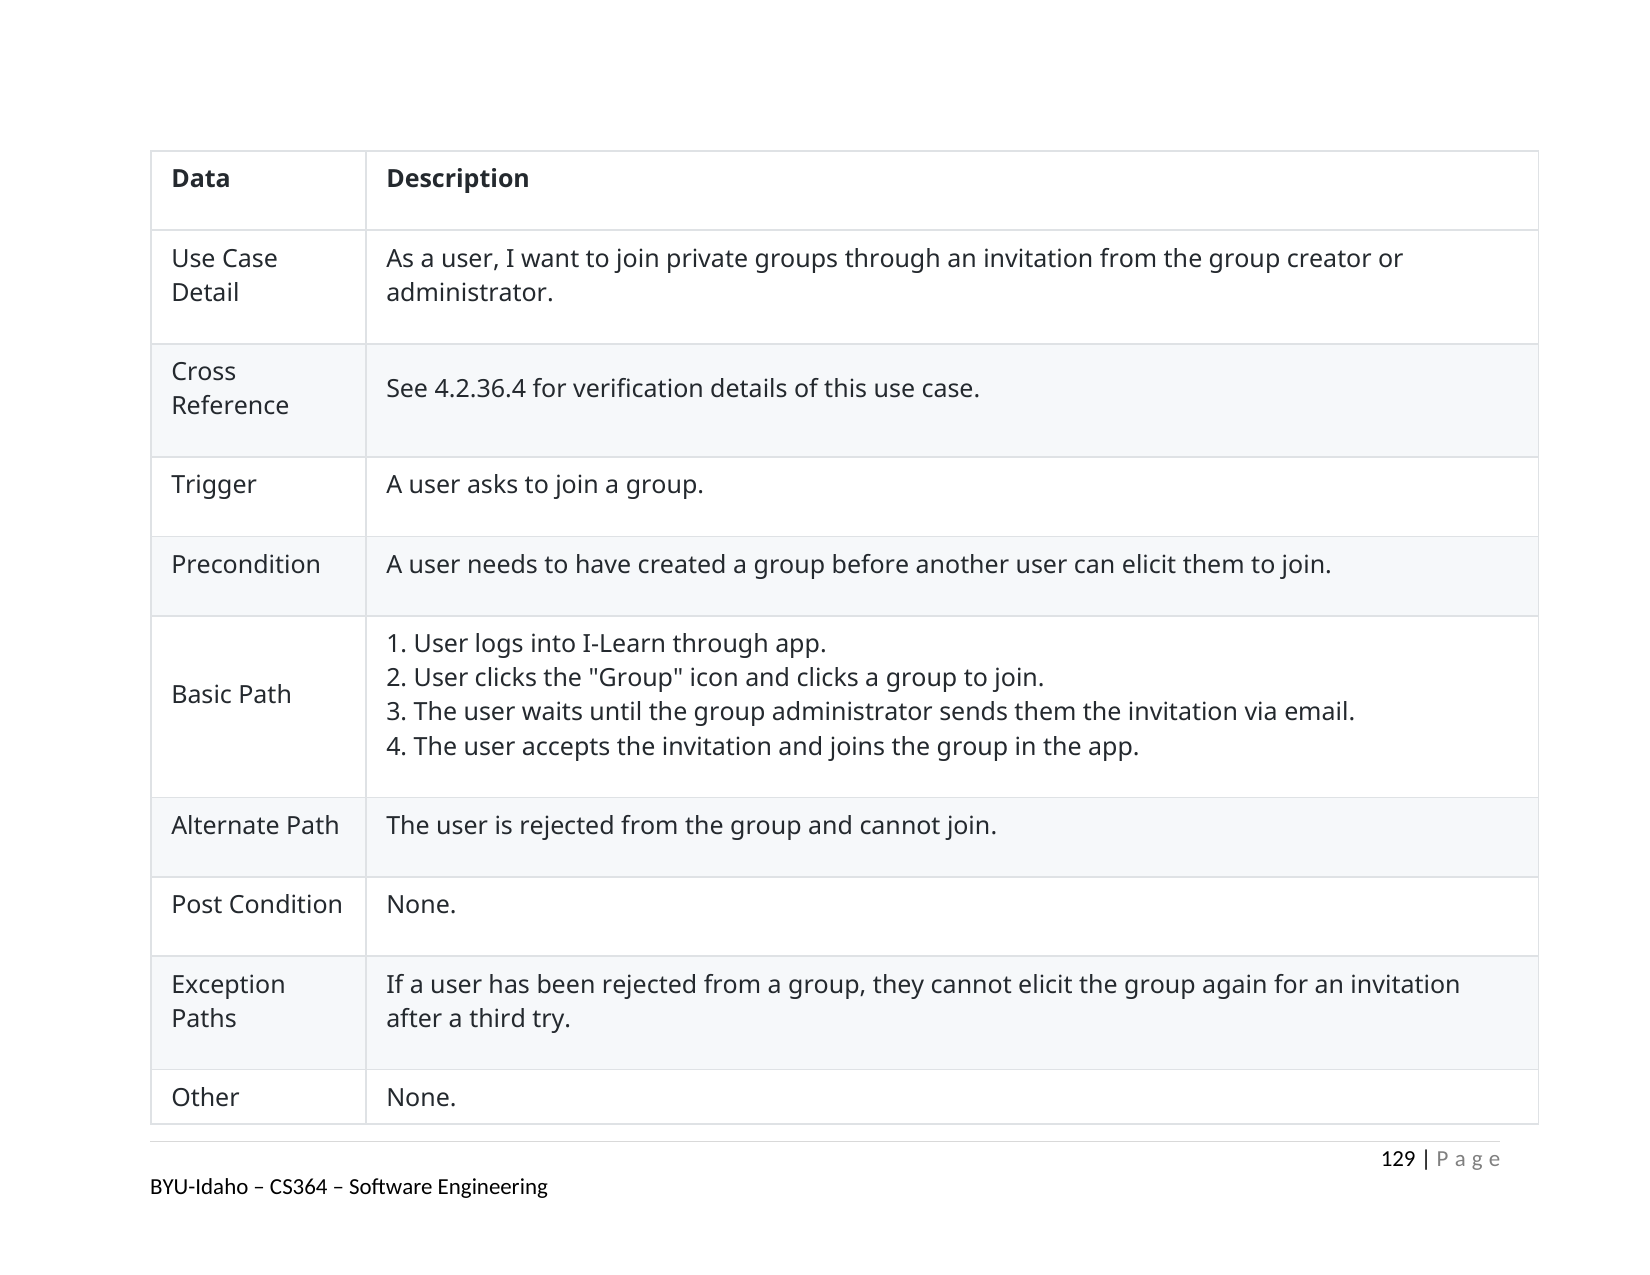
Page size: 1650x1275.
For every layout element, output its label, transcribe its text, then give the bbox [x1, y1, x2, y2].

table_header Description [367, 152, 1538, 229]
table_cell Post Condition [152, 878, 365, 955]
table_cell Use Case Detail [152, 231, 365, 343]
table_cell Cross Reference [152, 345, 365, 456]
table_cell Exception Paths [152, 957, 365, 1069]
table_cell 1. User logs into I-Learn through app. 2. User clicks the "Group" icon and clicks a group to join. 3. The user waits until the group administrator sends them the invitation via email. 4. The user accepts the invitation and joins the group in the app. [367, 617, 1538, 797]
table_cell See 4.2.36.4 for verification details of this use case. [367, 345, 1538, 456]
table_cell Alternate Path [152, 798, 365, 876]
table_cell Trigger [152, 458, 365, 536]
table_cell None. [367, 1070, 1538, 1123]
table_cell A user asks to join a group. [367, 458, 1538, 536]
table_cell Basic Path [152, 617, 365, 797]
table_cell Other [152, 1070, 365, 1123]
table_cell If a user has been rejected from a group, they cannot elicit the group again for an invitation after a third try. [367, 957, 1538, 1069]
table_cell The user is rejected from the group and cannot join. [367, 798, 1538, 876]
table_cell Precondition [152, 537, 365, 615]
table_cell A user needs to have created a group before another user can elicit them to join. [367, 537, 1538, 615]
table_header Data [152, 152, 365, 229]
table_cell None. [367, 878, 1538, 955]
table_cell As a user, I want to join private groups through an invitation from the group creator or administrator. [367, 231, 1538, 343]
